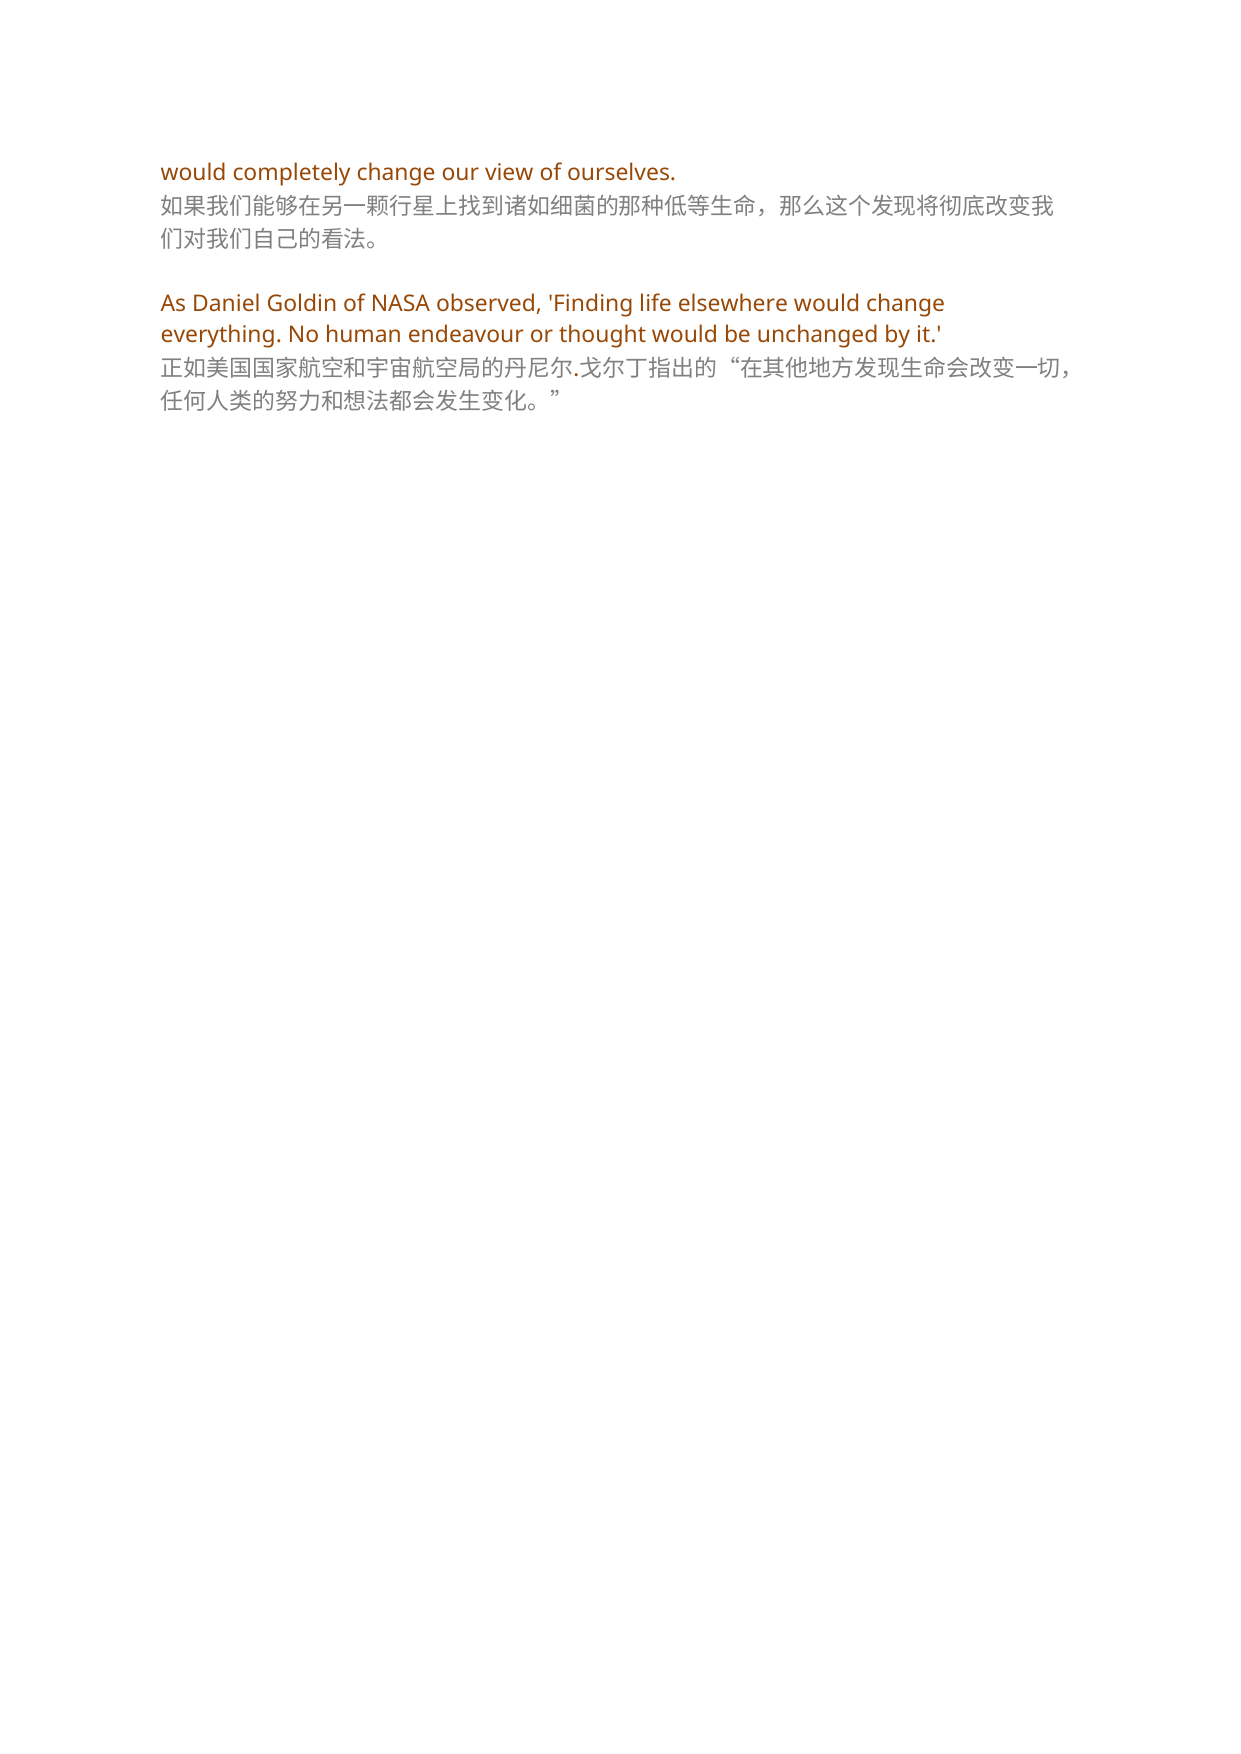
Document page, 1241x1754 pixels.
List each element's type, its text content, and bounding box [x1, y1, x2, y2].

text 如果我们能够在另一颗行星上找到诸如细菌的那种低等生命，那么这个发现将彻底改变我们对我们自己的看法。 [160, 187, 1071, 254]
text 正如美国国家航空和宇宙航空局的丹尼尔.戈尔丁指出的“在其他地方发现生命会改变一切，任何人类的努力和想法都会发生变化。” [160, 350, 1071, 416]
text As Daniel Goldin of NASA observed, 'Finding life elsewhere would change everything. No human endeavour or thought would be unchanged by it.' [160, 287, 1071, 350]
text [160, 156, 1071, 187]
